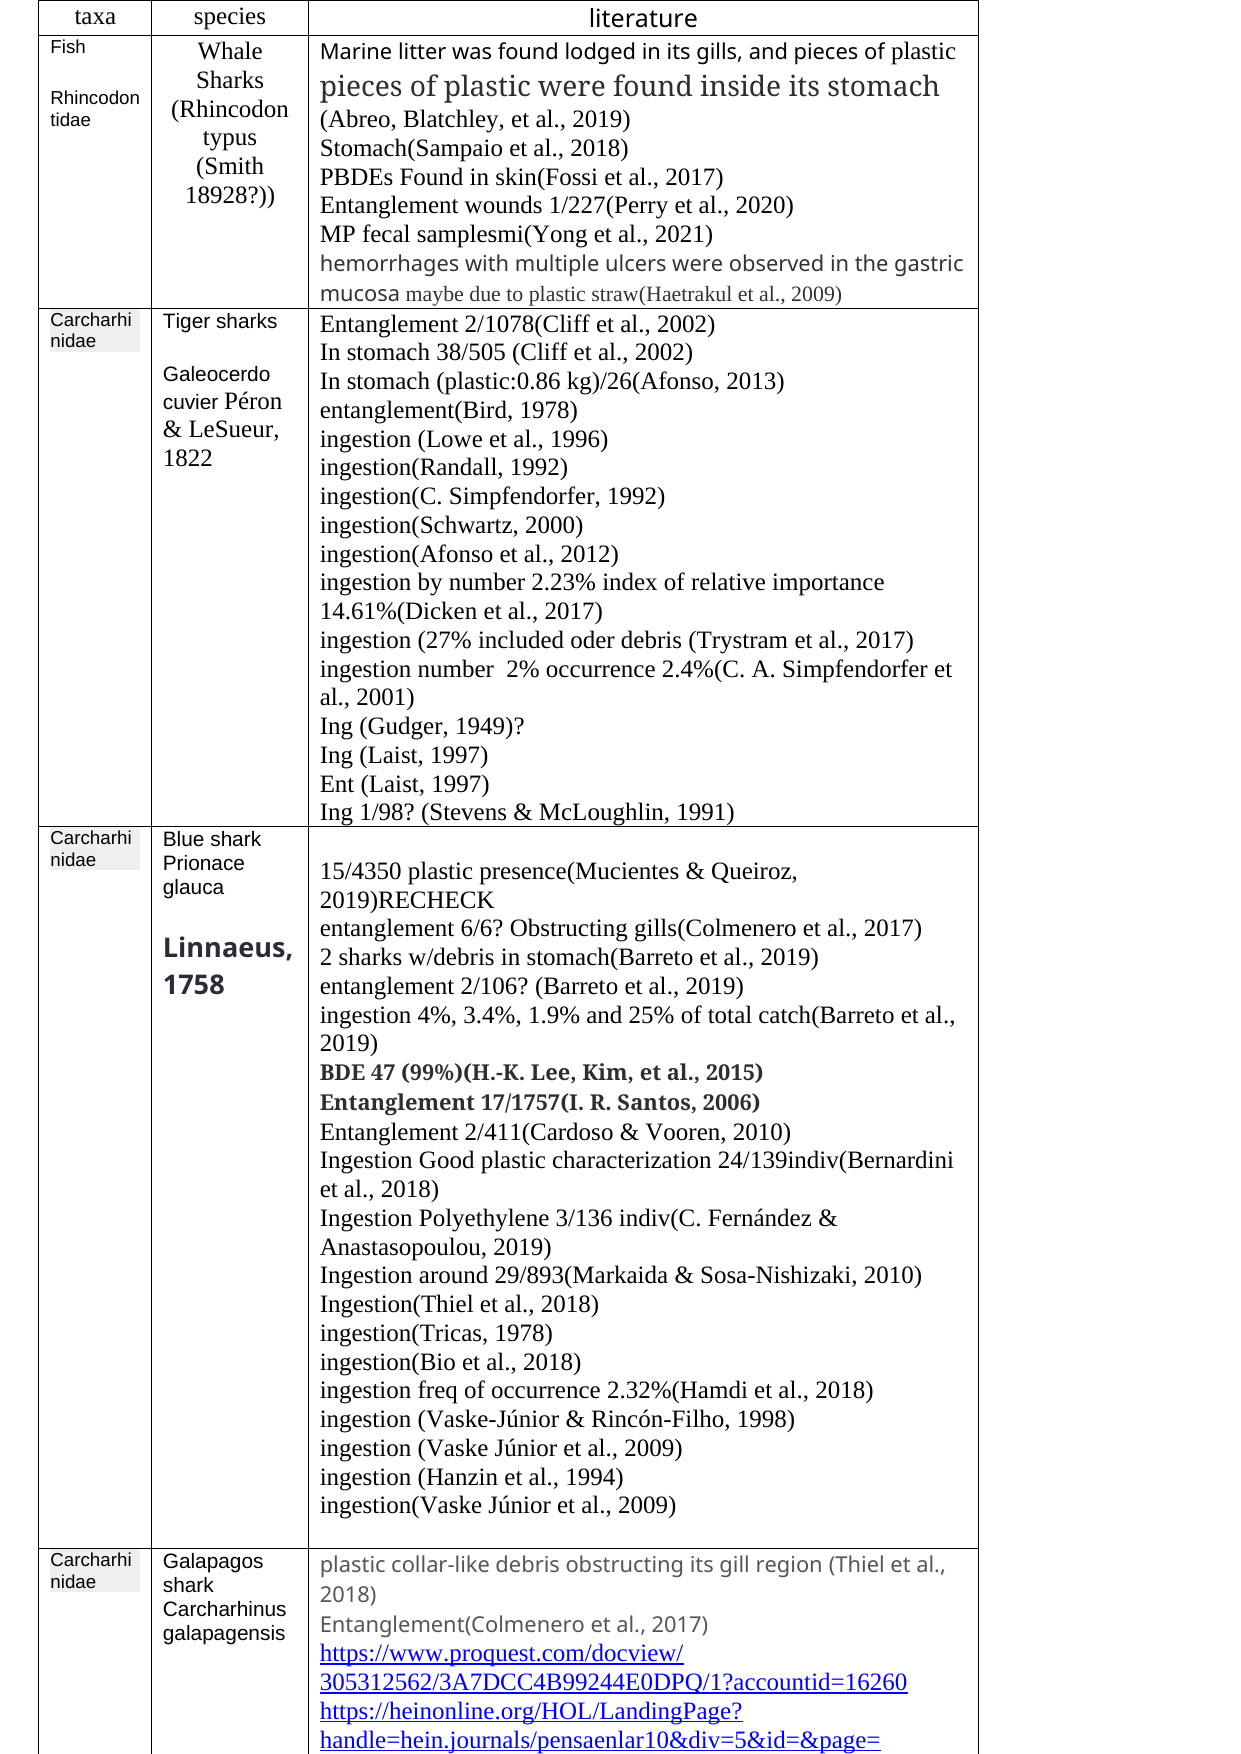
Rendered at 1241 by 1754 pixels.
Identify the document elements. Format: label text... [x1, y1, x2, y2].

table_cell Galapagos shark Carcharhinus galapagensis [152, 1549, 308, 1753]
table_cell Fish Rhincodontidae [39, 36, 151, 308]
table_cell Blue shark Prionace glauca Linnaeus, 1758 [152, 827, 308, 1548]
table_cell Carcharhinidae [39, 827, 151, 1548]
table_cell Entanglement 2/1078(Cliff et al., 2002) In stomach 38/505 (Cliff et al., 2002) In stomach (plastic:0.86 kg)/26(Afonso, 2013) entanglement(Bird, 1978) ingestion (Lowe et al., 1996) ingestion(Randall, 1992) ingestion(C. Simpfendorfer, 1992) ingestion(Schwartz, 2000) ingestion(Afonso et al., 2012) ingestion by number 2.23% index of relative importance 14.61%(Dicken et al., 2017) ingestion (27% included oder debris (Trystram et al., 2017) ingestion number 2% occurrence 2.4%(C. A. Simpfendorfer et al., 2001) Ing (Gudger, 1949)? Ing (Laist, 1997) Ent (Laist, 1997) Ing 1/98? (Stevens & McLoughlin, 1991) [309, 309, 978, 826]
table_cell Carcharhinidae [39, 309, 151, 826]
table_cell Carcharhinidae [39, 1549, 151, 1753]
table_cell Marine litter was found lodged in its gills, and pieces of plastic pieces of plastic were found inside its stomach (Abreo, Blatchley, et al., 2019) Stomach(Sampaio et al., 2018) PBDEs Found in skin(Fossi et al., 2017) Entanglement wounds 1/227(Perry et al., 2020) MP fecal samplesmi(Yong et al., 2021) hemorrhages with multiple ulcers were observed in the gastric mucosa maybe due to plastic straw(Haetrakul et al., 2009) [309, 36, 978, 308]
table_header taxa [39, 1, 151, 35]
table_header species [152, 1, 308, 35]
table_cell Tiger sharks Galeocerdo cuvier Péron & LeSueur, 1822 [152, 309, 308, 826]
table_header literature [309, 1, 978, 35]
table_cell Whale Sharks (Rhincodon typus (Smith 18928?)) [152, 36, 308, 308]
table_cell plastic collar-like debris obstructing its gill region (Thiel et al., 2018) Entanglement(Colmenero et al., 2017) https://www.proquest.com/docview/305312562/3A7DCC4B99244E0DPQ/1?accountid=16260 https://heinonline.org/HOL/LandingPage?handle=hein.journals/pensaenlar10&div=5&id=&page= [309, 1549, 978, 1753]
table_cell 15/4350 plastic presence(Mucientes & Queiroz, 2019)RECHECK entanglement 6/6? Obstructing gills(Colmenero et al., 2017) 2 sharks w/debris in stomach(Barreto et al., 2019) entanglement 2/106? (Barreto et al., 2019) ingestion 4%, 3.4%, 1.9% and 25% of total catch(Barreto et al., 2019) BDE 47 (99%)(H.-K. Lee, Kim, et al., 2015) Entanglement 17/1757(I. R. Santos, 2006) Entanglement 2/411(Cardoso & Vooren, 2010) Ingestion Good plastic characterization 24/139indiv(Bernardini et al., 2018) Ingestion Polyethylene 3/136 indiv(C. Fernández & Anastasopoulou, 2019) Ingestion around 29/893(Markaida & Sosa-Nishizaki, 2010) Ingestion(Thiel et al., 2018) ingestion(Tricas, 1978) ingestion(Bio et al., 2018) ingestion freq of occurrence 2.32%(Hamdi et al., 2018) ingestion (Vaske-Júnior & Rincón-Filho, 1998) ingestion (Vaske Júnior et al., 2009) ingestion (Hanzin et al., 1994) ingestion(Vaske Júnior et al., 2009) [309, 827, 978, 1548]
